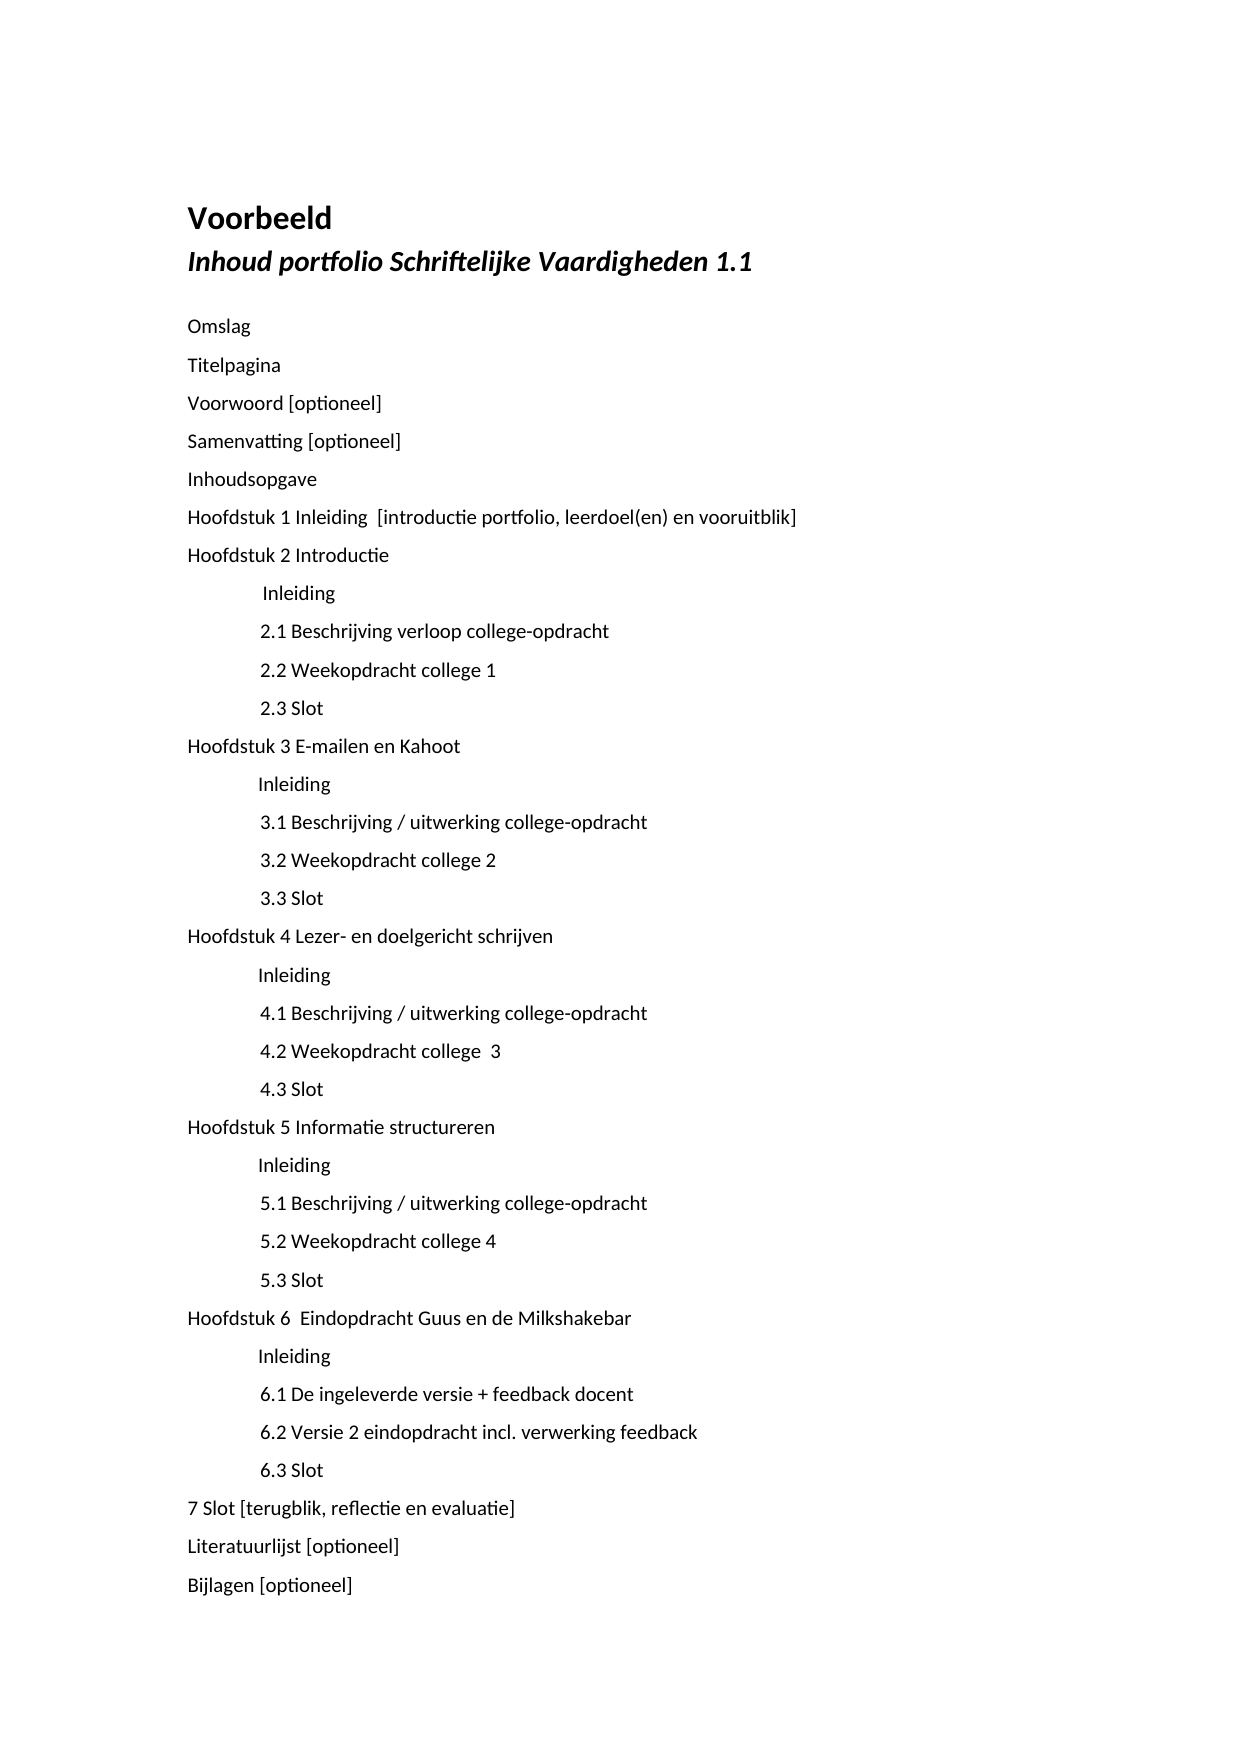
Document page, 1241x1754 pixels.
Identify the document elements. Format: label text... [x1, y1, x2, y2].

text Hoofdstuk 1 Inleiding [introductie portfolio, leerdoel(en) en vooruitblik] [187, 504, 1128, 530]
text 5.1 Beschrijving / uitwerking college-opdracht [260, 1191, 1128, 1216]
text Voorwoord [optioneel] [187, 390, 1128, 415]
text 2.1 Beschrijving verloop college-opdracht [260, 619, 1128, 644]
text 4.2 Weekopdracht college 3 [260, 1038, 1128, 1063]
text 6.1 De ingeleverde versie + feedback docent [260, 1381, 1128, 1407]
text Hoofdstuk 4 Lezer- en doelgericht schrijven [187, 924, 1128, 949]
text Titelpagina [187, 352, 1128, 377]
text 5.3 Slot [260, 1267, 1128, 1292]
text 3.1 Beschrijving / uitwerking college-opdracht [260, 809, 1128, 835]
text Inleiding [187, 1343, 1128, 1368]
text Inhoud portfolio Schriftelijke Vaardigheden 1.1 [187, 243, 1128, 279]
text Inleiding [187, 771, 1128, 797]
text 3.3 Slot [260, 886, 1128, 911]
text Hoofdstuk 5 Informatie structureren [187, 1114, 1128, 1140]
text 2.2 Weekopdracht college 1 [260, 657, 1128, 682]
text Hoofdstuk 6 Eindopdracht Guus en de Milkshakebar [187, 1305, 1128, 1330]
text Voorbeeld [187, 197, 1128, 237]
text Samenvatting [optioneel] [187, 428, 1128, 453]
text 5.2 Weekopdracht college 4 [260, 1229, 1128, 1254]
text Bijlagen [optioneel] [187, 1572, 1128, 1597]
text Inleiding [187, 581, 1128, 606]
text 7 Slot [terugblik, reflectie en evaluatie] [187, 1496, 1128, 1521]
text 4.3 Slot [260, 1076, 1128, 1102]
text 4.1 Beschrijving / uitwerking college-opdracht [260, 1000, 1128, 1025]
text Inleiding [187, 962, 1128, 987]
text Inleiding [187, 1152, 1128, 1178]
text Literatuurlijst [optioneel] [187, 1534, 1128, 1559]
text Hoofdstuk 2 Introductie [187, 542, 1128, 568]
text Omslag [187, 314, 1128, 339]
text Hoofdstuk 3 E-mailen en Kahoot [187, 733, 1128, 758]
text 6.2 Versie 2 eindopdracht incl. verwerking feedback [260, 1419, 1128, 1445]
text 2.3 Slot [260, 695, 1128, 720]
text 6.3 Slot [260, 1457, 1128, 1483]
text Inhoudsopgave [187, 466, 1128, 492]
text 3.2 Weekopdracht college 2 [260, 847, 1128, 873]
